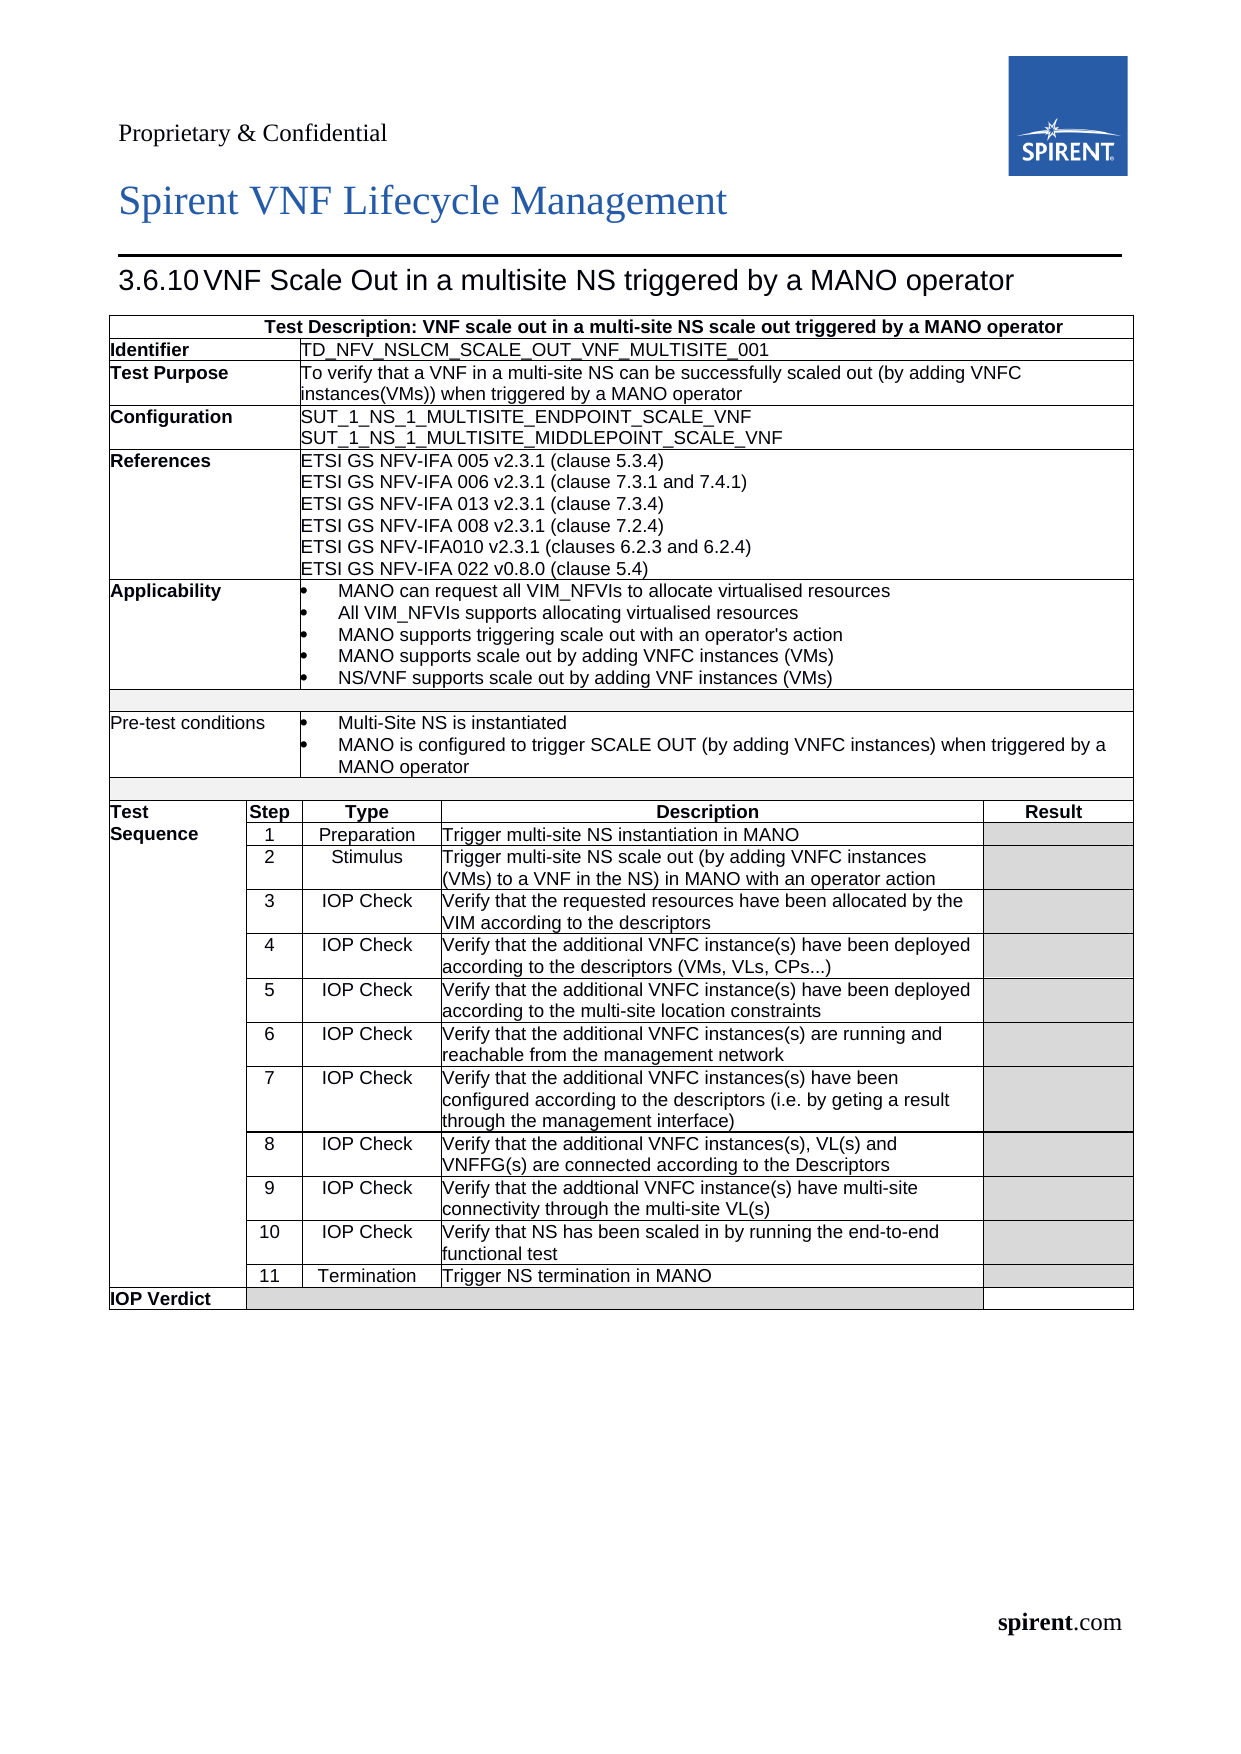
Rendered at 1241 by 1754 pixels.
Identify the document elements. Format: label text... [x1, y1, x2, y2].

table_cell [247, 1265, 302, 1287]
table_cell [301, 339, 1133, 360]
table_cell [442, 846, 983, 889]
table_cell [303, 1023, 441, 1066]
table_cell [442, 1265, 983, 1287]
picture [1008, 56, 1128, 176]
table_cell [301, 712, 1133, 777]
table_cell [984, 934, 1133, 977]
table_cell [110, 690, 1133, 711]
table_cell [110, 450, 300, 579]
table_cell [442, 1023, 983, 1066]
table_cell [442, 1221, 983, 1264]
subtitle 3.6.10 VNF Scale Out in a multisite NS triggered by a MANO operator [118, 257, 1122, 296]
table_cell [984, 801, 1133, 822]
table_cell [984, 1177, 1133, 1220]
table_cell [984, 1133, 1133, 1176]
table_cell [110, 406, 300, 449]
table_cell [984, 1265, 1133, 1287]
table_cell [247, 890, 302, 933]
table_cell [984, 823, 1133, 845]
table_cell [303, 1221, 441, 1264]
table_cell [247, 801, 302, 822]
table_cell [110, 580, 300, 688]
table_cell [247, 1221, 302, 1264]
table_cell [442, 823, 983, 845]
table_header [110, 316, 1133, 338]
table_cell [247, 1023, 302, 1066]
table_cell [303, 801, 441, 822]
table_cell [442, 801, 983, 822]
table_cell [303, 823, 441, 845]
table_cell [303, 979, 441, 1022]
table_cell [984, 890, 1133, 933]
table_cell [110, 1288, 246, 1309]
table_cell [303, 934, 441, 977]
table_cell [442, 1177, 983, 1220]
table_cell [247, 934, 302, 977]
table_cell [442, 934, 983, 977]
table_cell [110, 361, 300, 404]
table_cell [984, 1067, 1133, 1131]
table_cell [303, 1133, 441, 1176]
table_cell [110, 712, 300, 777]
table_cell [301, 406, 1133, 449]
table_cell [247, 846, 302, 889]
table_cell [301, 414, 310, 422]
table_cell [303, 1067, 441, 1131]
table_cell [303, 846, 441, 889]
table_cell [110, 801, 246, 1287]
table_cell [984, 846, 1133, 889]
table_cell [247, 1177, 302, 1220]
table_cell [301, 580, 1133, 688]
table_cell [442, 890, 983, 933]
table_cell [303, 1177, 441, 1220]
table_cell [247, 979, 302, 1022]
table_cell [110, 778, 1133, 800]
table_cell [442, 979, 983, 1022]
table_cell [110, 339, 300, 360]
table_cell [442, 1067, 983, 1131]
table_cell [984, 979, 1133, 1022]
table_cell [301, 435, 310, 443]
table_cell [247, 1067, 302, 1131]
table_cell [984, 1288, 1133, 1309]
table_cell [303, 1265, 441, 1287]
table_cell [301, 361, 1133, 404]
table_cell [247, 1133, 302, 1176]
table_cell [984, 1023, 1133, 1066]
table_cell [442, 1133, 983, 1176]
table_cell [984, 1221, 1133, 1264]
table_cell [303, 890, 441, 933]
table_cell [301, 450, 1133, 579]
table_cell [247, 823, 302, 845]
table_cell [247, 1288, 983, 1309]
